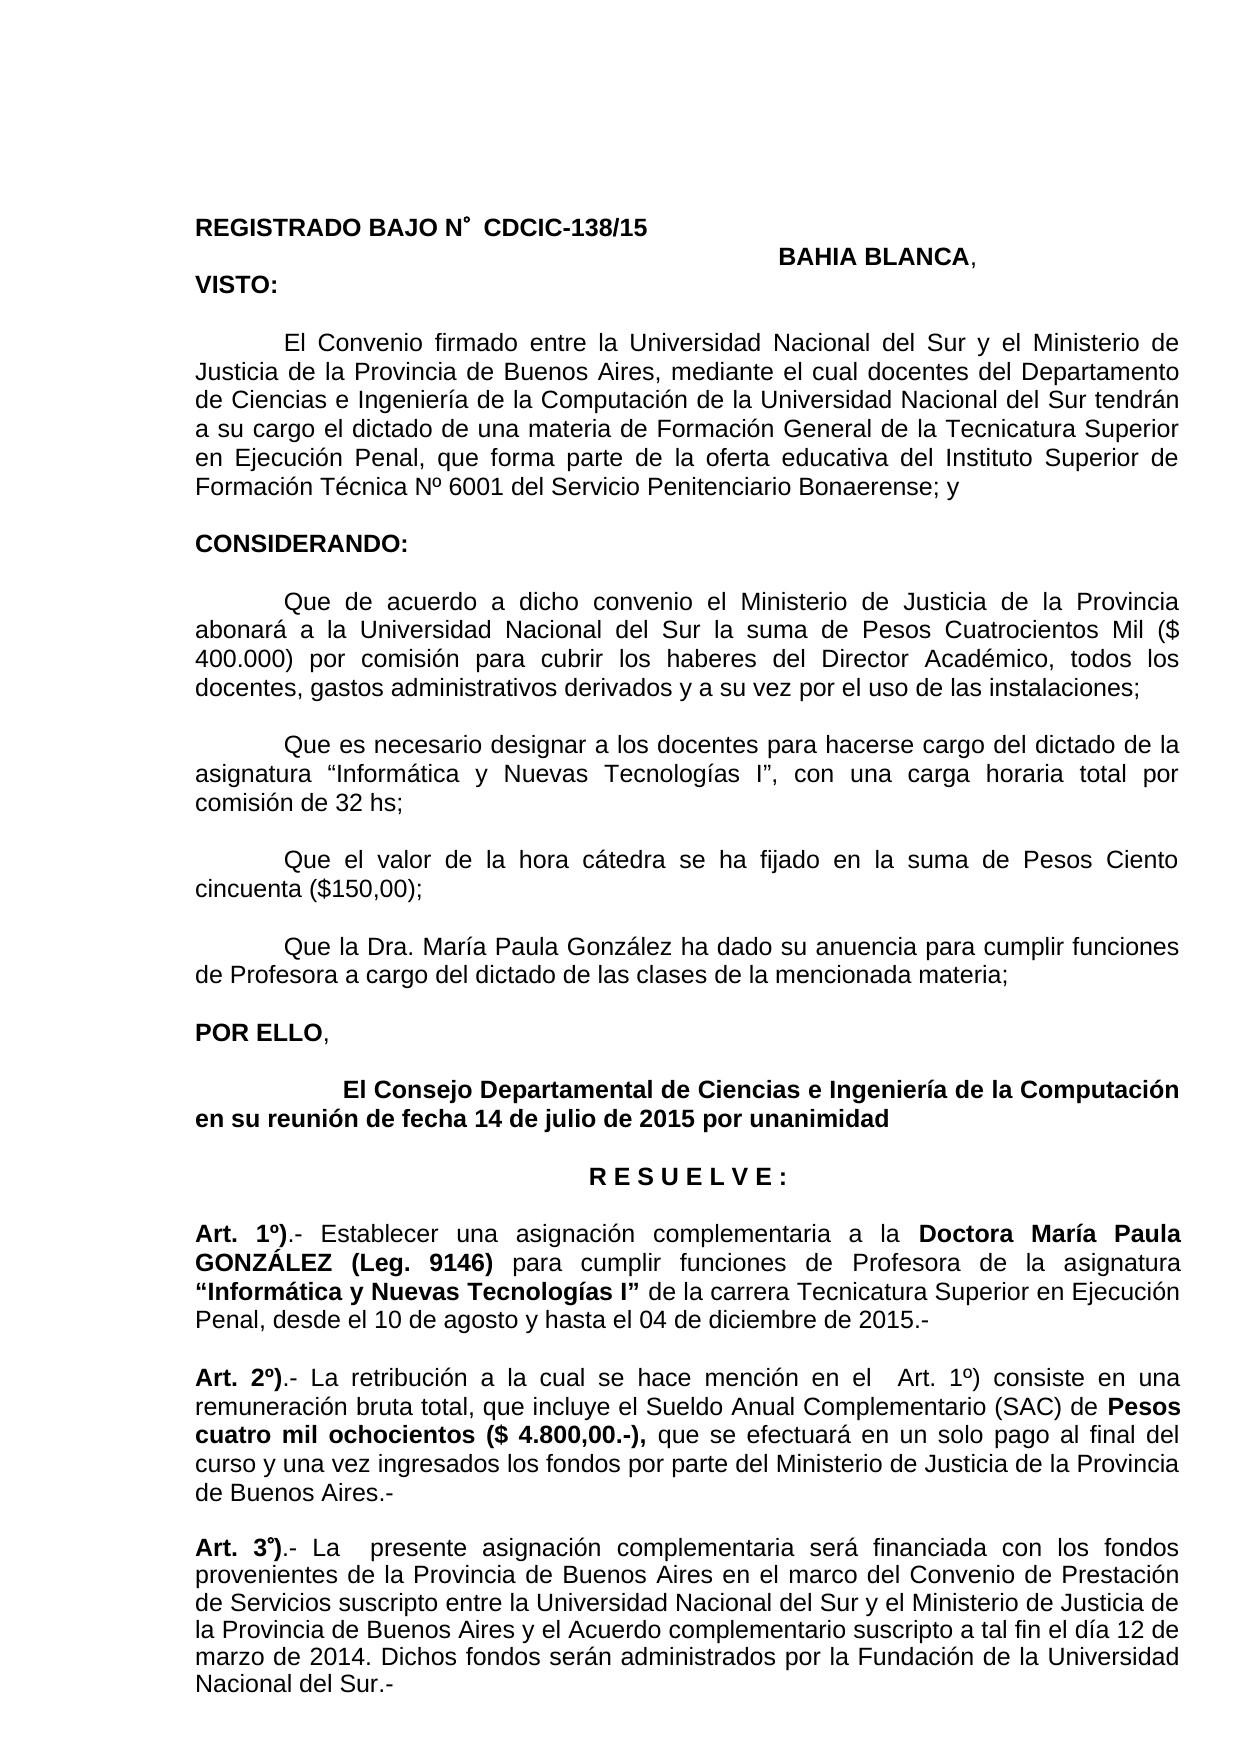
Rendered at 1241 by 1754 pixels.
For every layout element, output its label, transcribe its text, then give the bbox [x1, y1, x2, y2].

text VISTO: [195, 270, 1181, 299]
text Que la Dra. María Paula González ha dado su anuencia para cumplir funciones de Profesora a cargo del dictado de las clases de la mencionada materia; [195, 931, 1181, 989]
text El Consejo Departamental de Ciencias e Ingeniería de la Computación en su reunión de fecha 14 de julio de 2015 por unanimidad [195, 1075, 1181, 1133]
text POR ELLO, [195, 1018, 1181, 1046]
text Art. 2º).- La retribución a la cual se hace mención en el Art. 1º) consiste en una remuneración bruta total, que incluye el Sueldo Anual Complementario (SAC) de Pesos cuatro mil ochocientos ($ 4.800,00.-), que se efectuará en un solo pago al final del curso y una vez ingresados los fondos por parte del Ministerio de Justicia de la Provincia de Buenos Aires.- [195, 1363, 1181, 1506]
text BAHIA BLANCA, [195, 241, 1181, 270]
text Que de acuerdo a dicho convenio el Ministerio de Justicia de la Provincia abonará a la Universidad Nacional del Sur la suma de Pesos Cuatrocientos Mil ($ 400.000) por comisión para cubrir los haberes del Director Académico, todos los docentes, gastos administrativos derivados y a su vez por el uso de las instalaciones; [195, 586, 1181, 701]
text Art. 3).- La presente asignación complementaria será financiada con los fondos provenientes de la Provincia de Buenos Aires en el marco del Convenio de Prestación de Servicios suscripto entre la Universidad Nacional del Sur y el Ministerio de Justicia de la Provincia de Buenos Aires y el Acuerdo complementario suscripto a tal fin el día 12 de marzo de 2014. Dichos fondos serán administrados por la Fundación de la Universidad Nacional del Sur.- [195, 1535, 1181, 1698]
text Que el valor de la hora cátedra se ha fijado en la suma de Pesos Ciento cincuenta ($150,00); [195, 845, 1181, 903]
text Art. 1º).- Establecer una asignación complementaria a la Doctora María Paula GONZÁLEZ (Leg. 9146) para cumplir funciones de Profesora de la asignatura “Informática y Nuevas Tecnologías I” de la carrera Tecnicatura Superior en Ejecución Penal, desde el 10 de agosto y hasta el 04 de diciembre de 2015.- [195, 1219, 1181, 1334]
text Que es necesario designar a los docentes para hacerse cargo del dictado de la asignatura “Informática y Nuevas Tecnologías I”, con una carga horaria total por comisión de 32 hs; [195, 730, 1181, 816]
text CONSIDERANDO: [195, 529, 1181, 558]
text R E S U E L V E : [195, 1161, 1181, 1190]
subtitle REGISTRADO BAJO N CDCIC-138/15 [195, 213, 1181, 241]
text El Convenio firmado entre la Universidad Nacional del Sur y el Ministerio de Justicia de la Provincia de Buenos Aires, mediante el cual docentes del Departamento de Ciencias e Ingeniería de la Computación de la Universidad Nacional del Sur tendrán a su cargo el dictado de una materia de Formación General de la Tecnicatura Superior en Ejecución Penal, que forma parte de la oferta educativa del Instituto Superior de Formación Técnica Nº 6001 del Servicio Penitenciario Bonaerense; y [195, 328, 1181, 500]
